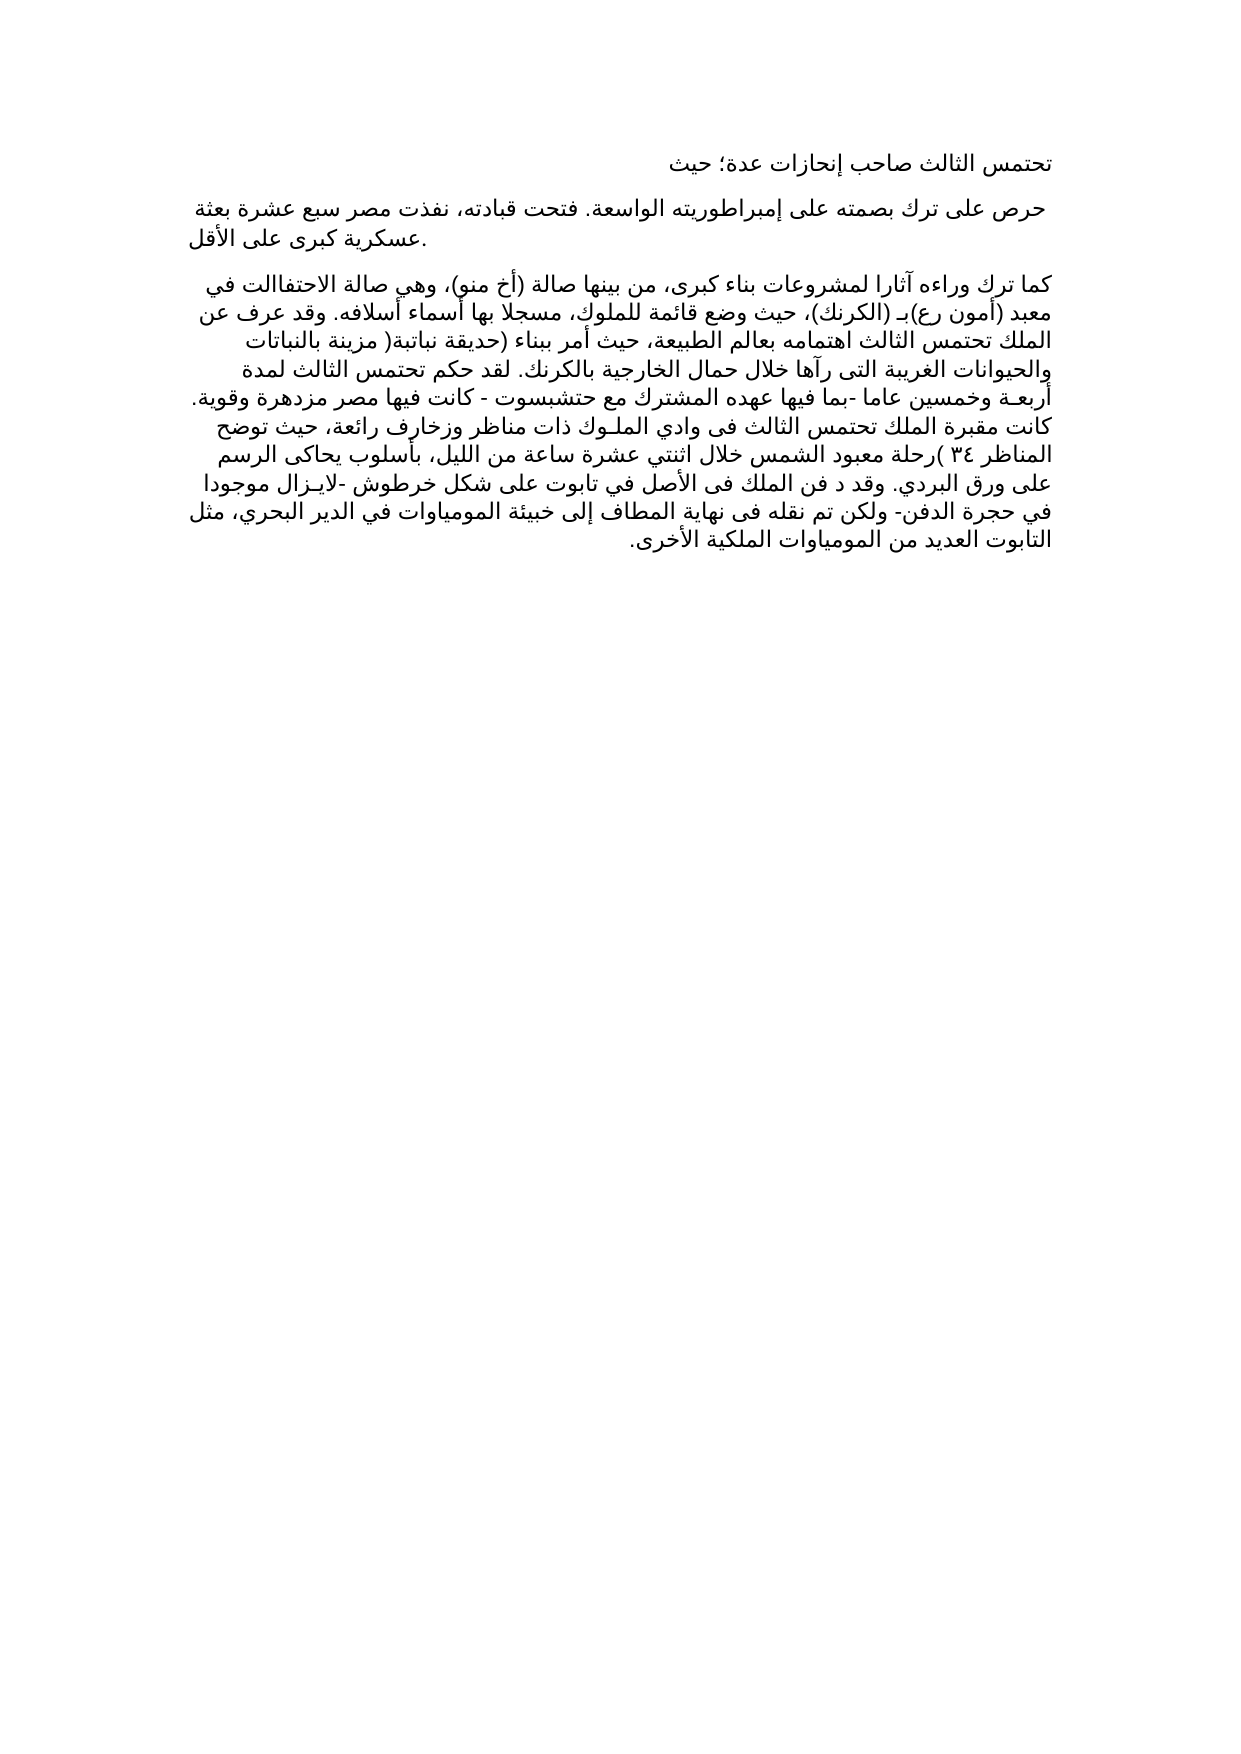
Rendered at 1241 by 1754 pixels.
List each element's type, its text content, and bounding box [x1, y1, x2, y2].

text كما ترك وراءه آثارا لمشروعات بناء كبرى، من بينها صالة (أخ منو)، وهي صالة الاحتفاالت في معبد (أمون رع)بـ (الكرنك)، حيث وضع قائمة للملوك، مسجلا بها أسماء أسلافه. وقد عرف عن الملك تحتمس الثالث اهتمامه بعالم الطبيعة، حيث أمر ببناء (حديقة نباتبة( مزينة بالنباتات والحيوانات الغريبة التى رآها خلال حمال الخارجية بالكرنك. لقد حكم تحتمس الثالث لمدة أربعـة وخمسين عاما -بما فيها عهده المشترك مع حتشبسوت - كانت فيها مصر مزدهرة وقوية. كانت مقبرة الملك تحتمس الثالث فى وادي الملـوك ذات مناظر وزخارف رائعة، حيث توضح المناظر ٣٤ )رحلة معبود الشمس خلال اثنتي عشرة ساعة من الليل، بأسلوب يحاكى الرسم على ورق البردي. وقد د فن الملك فى الأصل في تابوت على شكل خرطوش -لايـزال موجودا في حجرة الدفن- ولكن تم نقله فى نهاية المطاف إلى خبيئة المومياوات في الدير البحري، مثل التابوت العديد من المومياوات الملكية الأخرى. [187, 271, 1053, 553]
text تحتمس الثالث صاحب إنحازات عدة؛ حيث [187, 150, 1053, 176]
text حرص على ترك بصمته على إمبراطوريته الواسعة. فتحت قبادته، نفذت مصر سبع عشرة بعثة عسكرية كبرى على الأقل. [187, 195, 1053, 252]
